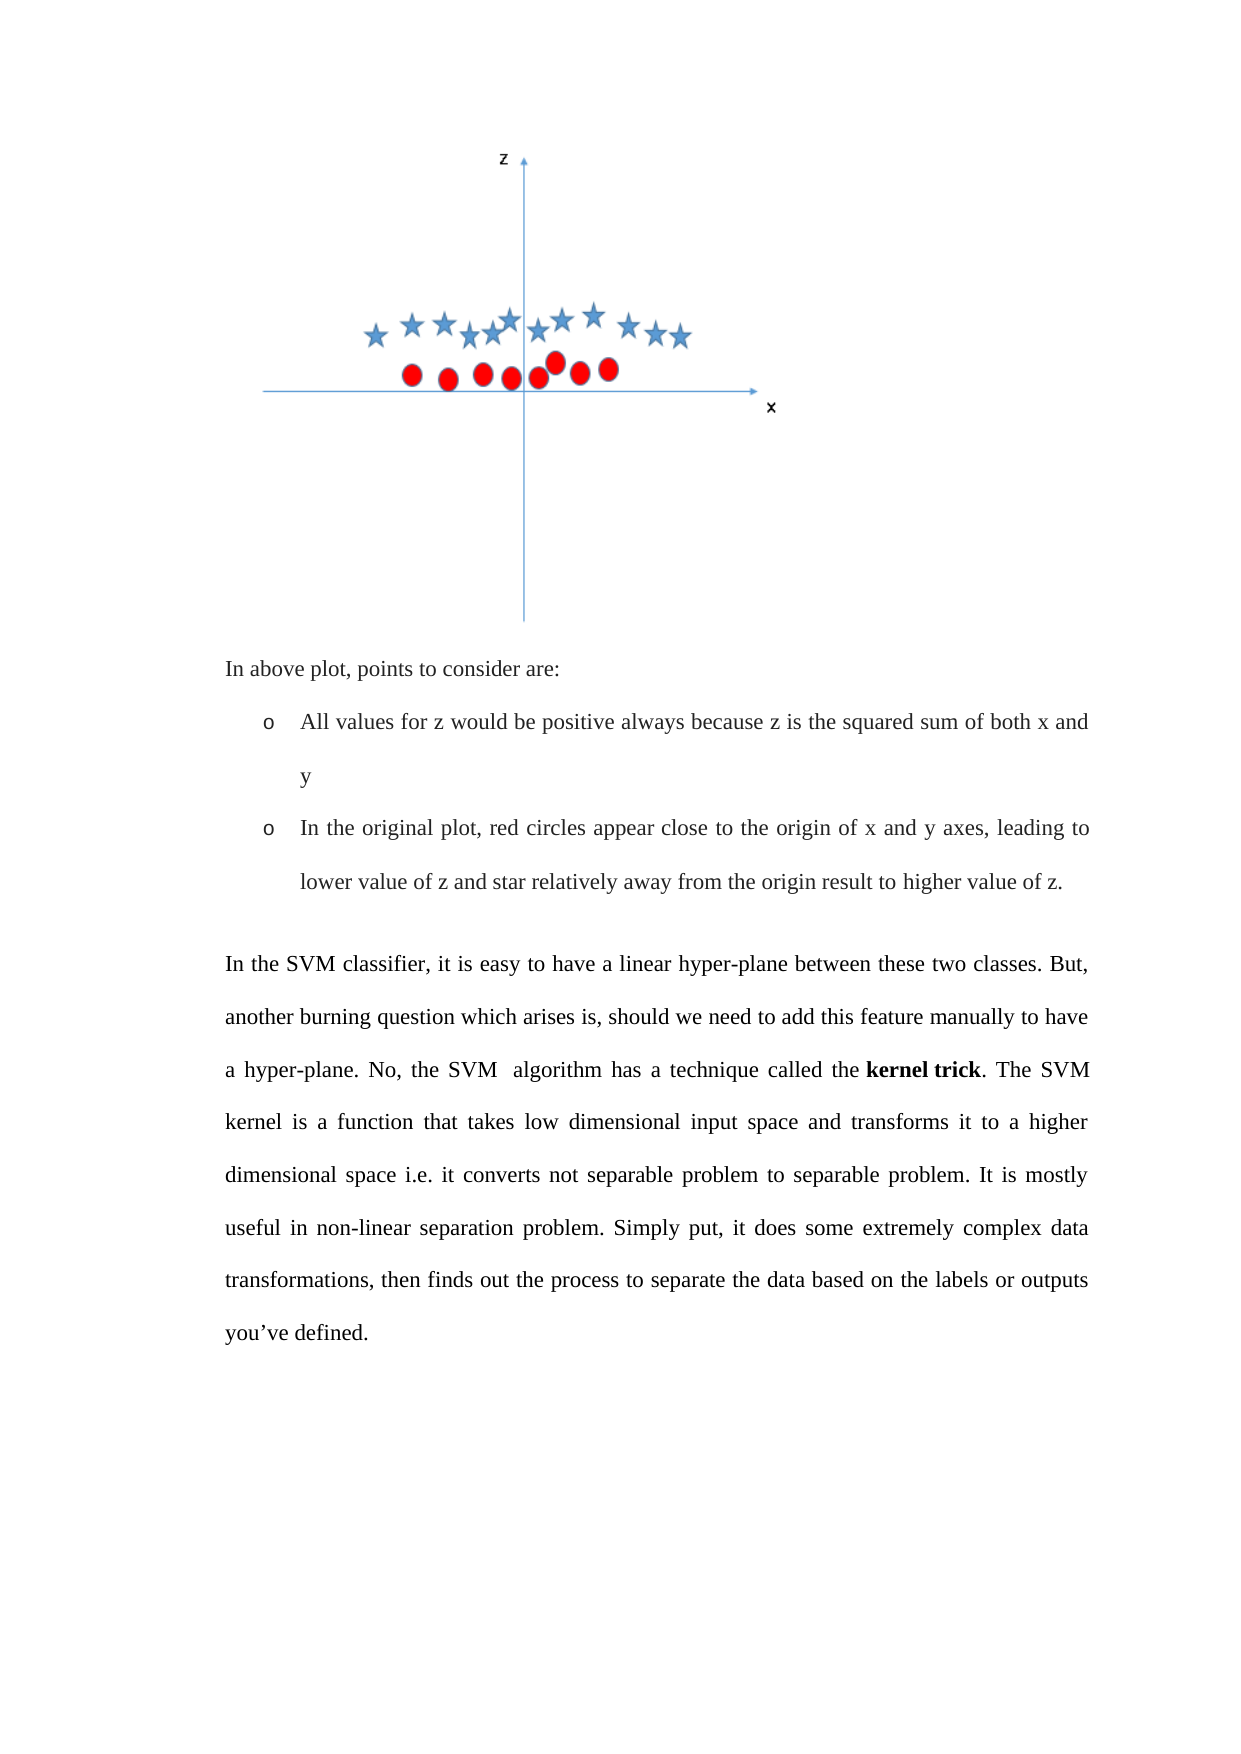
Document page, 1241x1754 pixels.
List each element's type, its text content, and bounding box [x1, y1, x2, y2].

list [187, 150, 1090, 681]
list In the original plot, red circles appear close to the origin of x and y axes, leading to lower value of z and star relatively away from the origin result to higher value of z. [262, 814, 1090, 895]
text In the SVM classifier, it is easy to have a linear hyper-plane between these two classes. But, another burning question which arises is, should we need to add this feature manually to have a hyper-plane. No, the SVM algorithm has a technique called the kernel trick. The SVM kernel is a function that takes low dimensional input space and transforms it to a higher dimensional space i.e. it converts not separable problem to separable problem. It is mostly useful in non-linear separation problem. Simply put, it does some extremely complex data transformations, then finds out the process to separate the data based on the labels or outputs you’ve defined. [225, 950, 1090, 1346]
list All values for z would be positive always because z is the squared sum of both x and y [262, 708, 1090, 788]
picture [225, 150, 787, 629]
